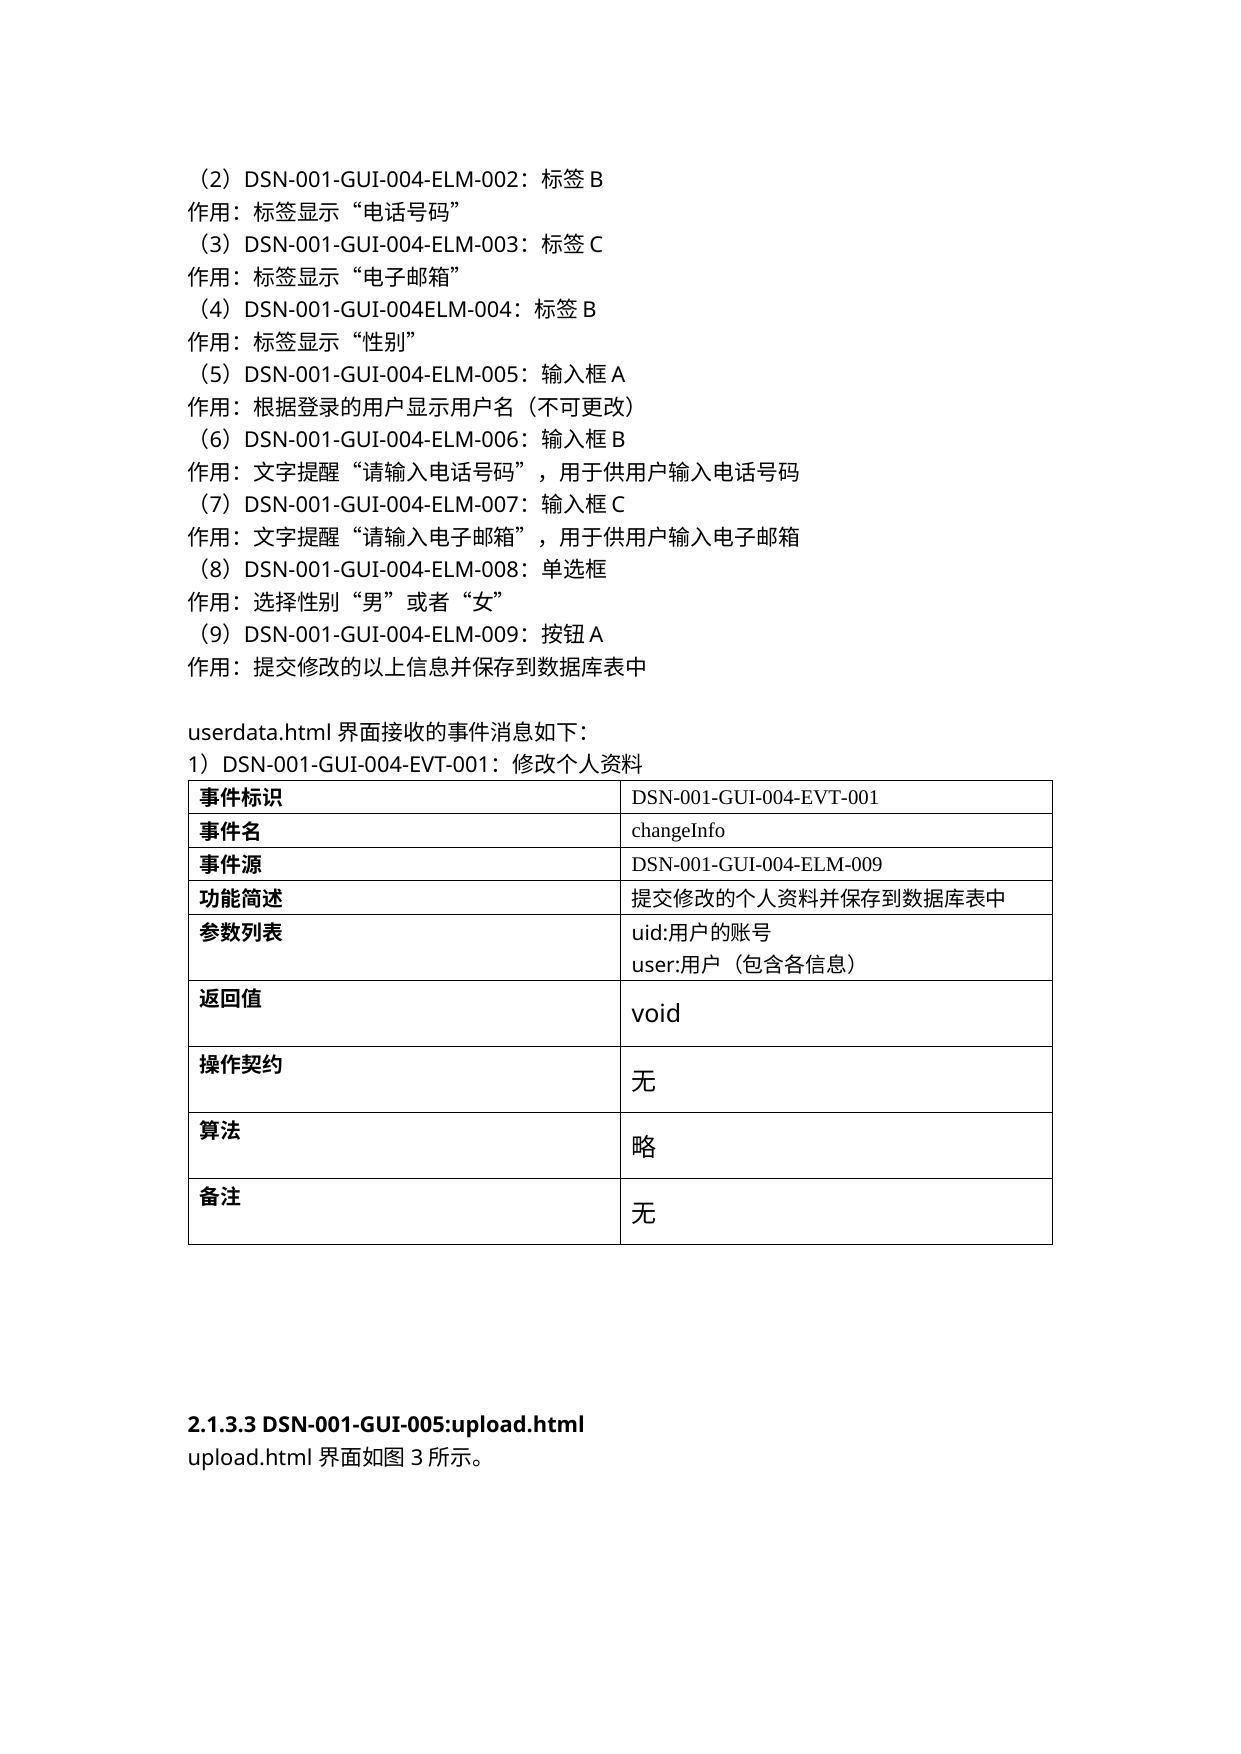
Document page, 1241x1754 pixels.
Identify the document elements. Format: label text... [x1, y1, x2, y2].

table_cell void [621, 981, 1052, 1046]
table_cell 备注 [189, 1179, 620, 1244]
table_cell DSN-001-GUI-004-ELM-009 [621, 848, 1052, 880]
text （8）DSN-001-GUI-004-ELM-008：单选框 [187, 552, 1053, 584]
table_cell changeInfo [621, 814, 1052, 847]
text （4）DSN-001-GUI-004ELM-004：标签B [187, 292, 1053, 324]
text 作用：标签显示“电话号码” [187, 194, 1053, 227]
table_cell 参数列表 [189, 915, 620, 980]
text 作用：提交修改的以上信息并保存到数据库表中 [187, 649, 1053, 682]
text 1）DSN-001-GUI-004-EVT-001：修改个人资料 [187, 747, 1053, 779]
table_cell 提交修改的个人资料并保存到数据库表中 [621, 881, 1052, 914]
text 作用：文字提醒“请输入电话号码”，用于供用户输入电话号码 [187, 454, 1053, 487]
text （5）DSN-001-GUI-004-ELM-005：输入框A [187, 357, 1053, 389]
text userdata.html 界面接收的事件消息如下： [187, 714, 1053, 747]
text （7）DSN-001-GUI-004-ELM-007：输入框C [187, 487, 1053, 519]
text （6）DSN-001-GUI-004-ELM-006：输入框B [187, 422, 1053, 454]
table_cell 事件名 [189, 814, 620, 847]
text upload.html 界面如图 3 所示。 [187, 1440, 1053, 1472]
table_header 事件标识 [189, 781, 620, 813]
table_cell 算法 [189, 1113, 620, 1178]
text 作用：文字提醒“请输入电子邮箱”，用于供用户输入电子邮箱 [187, 519, 1053, 552]
text （9）DSN-001-GUI-004-ELM-009：按钮A [187, 617, 1053, 649]
table_cell 功能简述 [189, 881, 620, 914]
text 作用：选择性别“男”或者“女” [187, 584, 1053, 617]
text 作用：标签显示“性别” [187, 324, 1053, 357]
table_cell 无 [621, 1047, 1052, 1112]
table_header DSN-001-GUI-004-EVT-001 [621, 781, 1052, 813]
text （2）DSN-001-GUI-004-ELM-002：标签B [187, 162, 1053, 194]
text 作用：标签显示“电子邮箱” [187, 259, 1053, 292]
text （3）DSN-001-GUI-004-ELM-003：标签C [187, 227, 1053, 259]
table_cell 操作契约 [189, 1047, 620, 1112]
text 2.1.3.3 DSN-001-GUI-005:upload.html [187, 1407, 1053, 1440]
table_cell 无 [621, 1179, 1052, 1244]
table_cell 略 [621, 1113, 1052, 1178]
table_cell uid:用户的账号 user:用户（包含各信息） [621, 915, 1052, 980]
table_cell 事件源 [189, 848, 620, 880]
text 作用：根据登录的用户显示用户名（不可更改） [187, 389, 1053, 422]
table_cell 返回值 [189, 981, 620, 1046]
